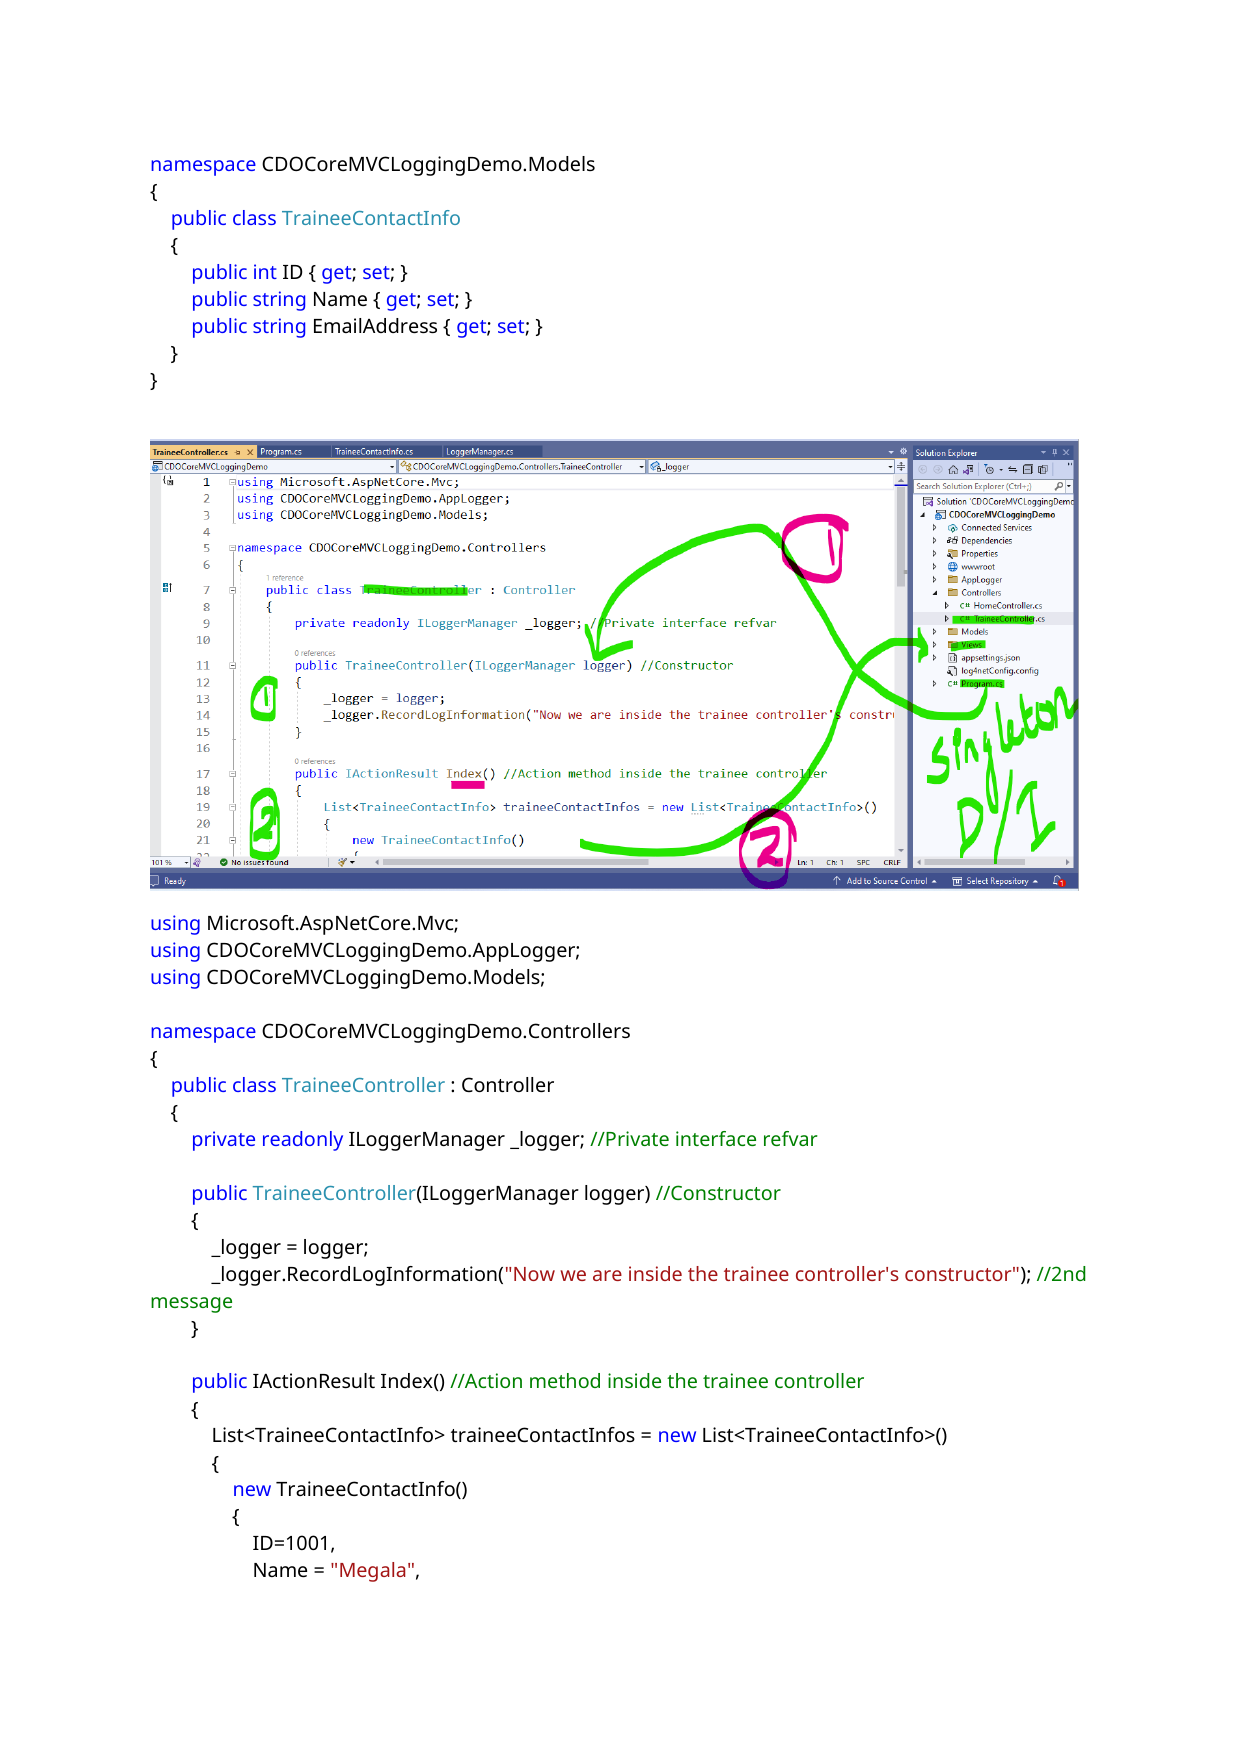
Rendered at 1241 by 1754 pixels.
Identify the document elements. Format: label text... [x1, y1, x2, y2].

text { [150, 1503, 1090, 1530]
text ID=1001, [150, 1530, 1090, 1557]
text public int ID { get; set; } [150, 258, 1090, 285]
text Name = "Megala", [150, 1557, 1090, 1584]
text new TraineeContactInfo() [150, 1476, 1090, 1503]
text using Microsoft.AspNetCore.Mvc; [150, 909, 1090, 936]
text List<TraineeContactInfo> traineeContactInfos = new List<TraineeContactInfo>() [150, 1422, 1090, 1449]
text { [150, 177, 1090, 204]
text } [150, 1314, 1090, 1341]
text using CDOCoreMVCLoggingDemo.AppLogger; [150, 936, 1090, 963]
text public class TraineeController : Controller [150, 1071, 1090, 1098]
picture [150, 439, 1091, 891]
text namespace CDOCoreMVCLoggingDemo.Models [150, 150, 1090, 177]
text } [150, 339, 1090, 366]
text public IActionResult Index() //Action method inside the trainee controller [150, 1368, 1090, 1395]
text { [150, 1206, 1090, 1233]
text { [150, 1395, 1090, 1422]
text namespace CDOCoreMVCLoggingDemo.Controllers [150, 1017, 1090, 1044]
text { [150, 231, 1090, 258]
text { [150, 1449, 1090, 1476]
text private readonly ILoggerManager _logger; //Private interface refvar [150, 1125, 1090, 1152]
text public class TraineeContactInfo [150, 204, 1090, 231]
text { [150, 1044, 1090, 1071]
text using CDOCoreMVCLoggingDemo.Models; [150, 963, 1090, 990]
text _logger.RecordLogInformation("Now we are inside the trainee controller's constructor"); //2nd message [150, 1260, 1090, 1314]
text public TraineeController(ILoggerManager logger) //Constructor [150, 1179, 1090, 1206]
text public string Name { get; set; } [150, 285, 1090, 312]
text _logger = logger; [150, 1233, 1090, 1260]
text { [150, 1098, 1090, 1125]
text public string EmailAddress { get; set; } [150, 312, 1090, 339]
text } [150, 366, 1090, 393]
